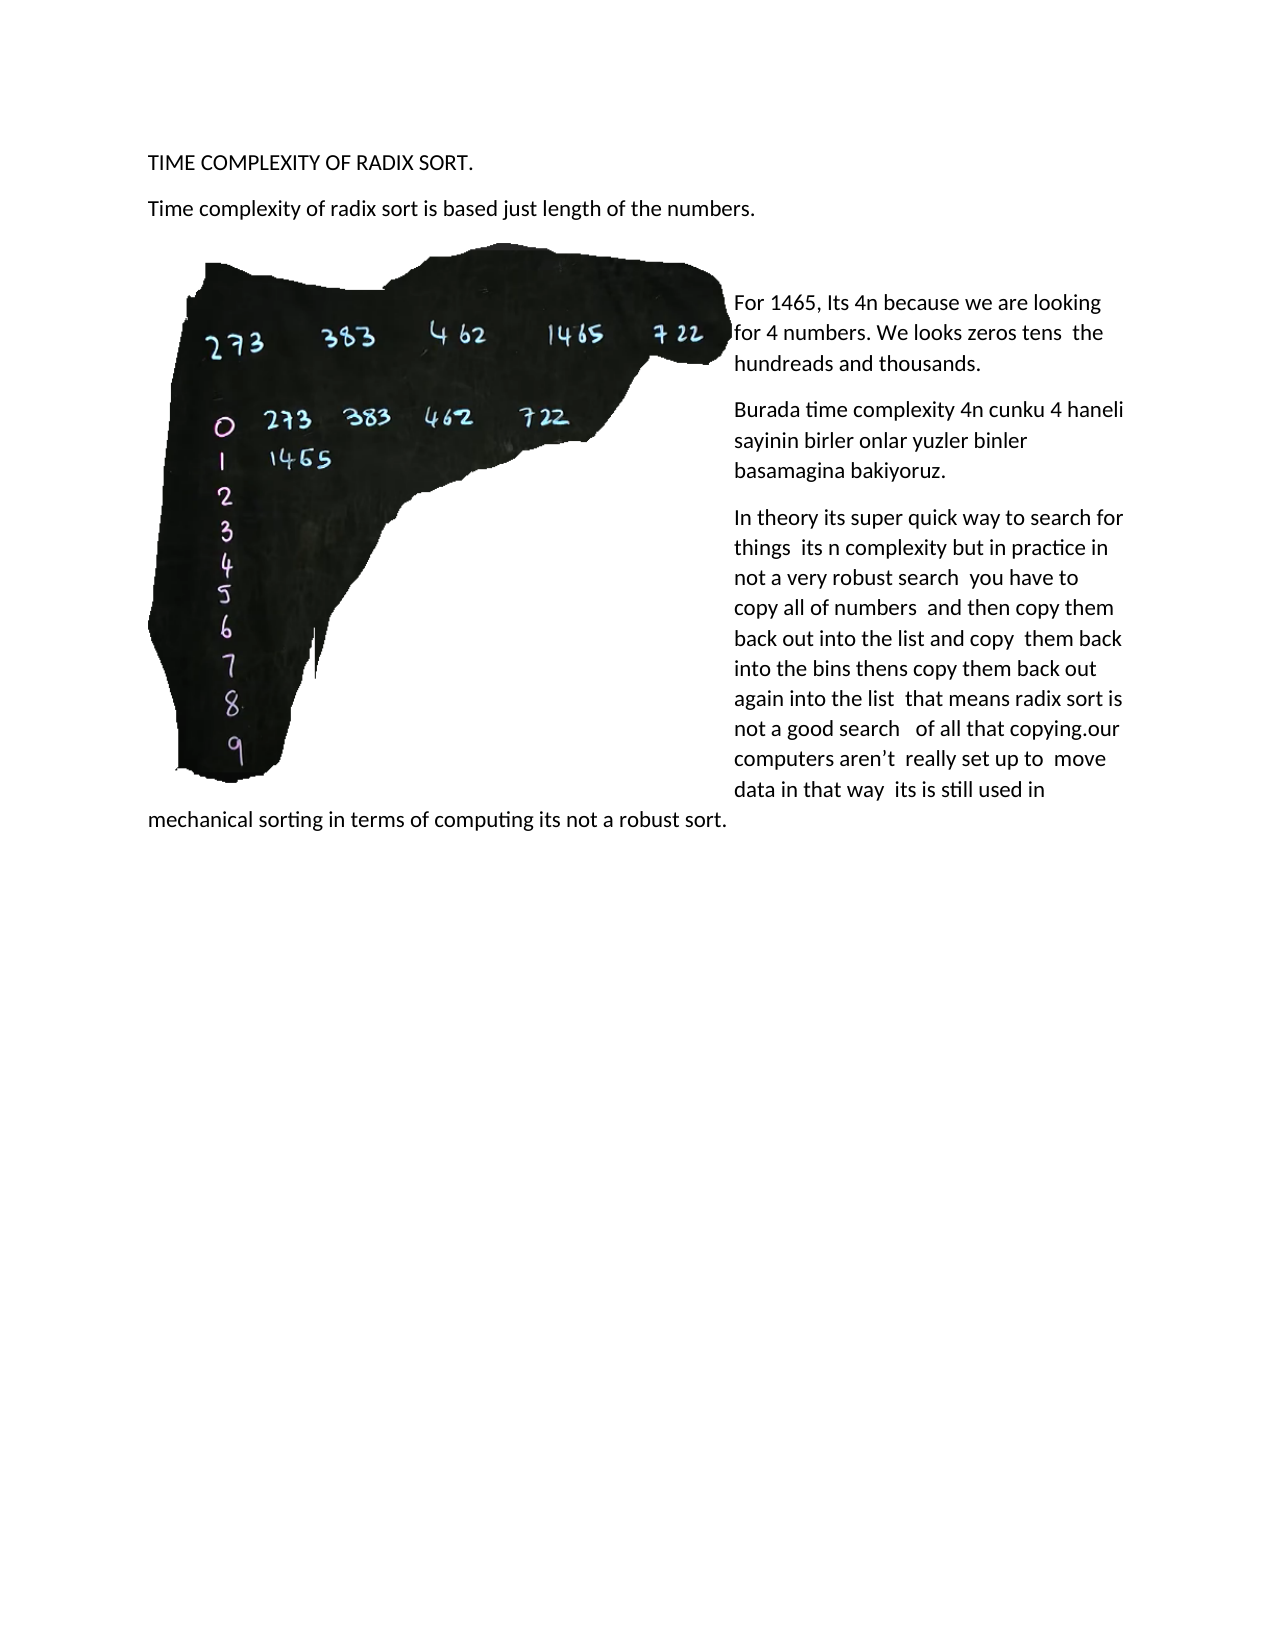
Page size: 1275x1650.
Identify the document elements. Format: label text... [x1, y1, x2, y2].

text TIME COMPLEXITY OF RADIX SORT. [148, 148, 1127, 176]
picture [147, 242, 734, 785]
text In theory its super quick way to search for things its n complexity but in practice in not a very robust search you have to copy all of numbers and then copy them back out into the list and copy them back into the bins thens copy them back out again into the list that means radix sort is not a good search of all that copying.our computers aren’t really set up to move data in that way its is still used in mechanical sorting in terms of computing its not a robust sort. [148, 503, 1127, 833]
text Time complexity of radix sort is based just length of the numbers. [148, 194, 1127, 222]
text Burada time complexity 4n cunku 4 haneli sayinin birler onlar yuzler binler basamagina bakiyoruz. [734, 396, 1127, 484]
text For 1465, Its 4n because we are looking for 4 numbers. We looks zeros tens the hundreads and thousands. [734, 288, 1127, 377]
